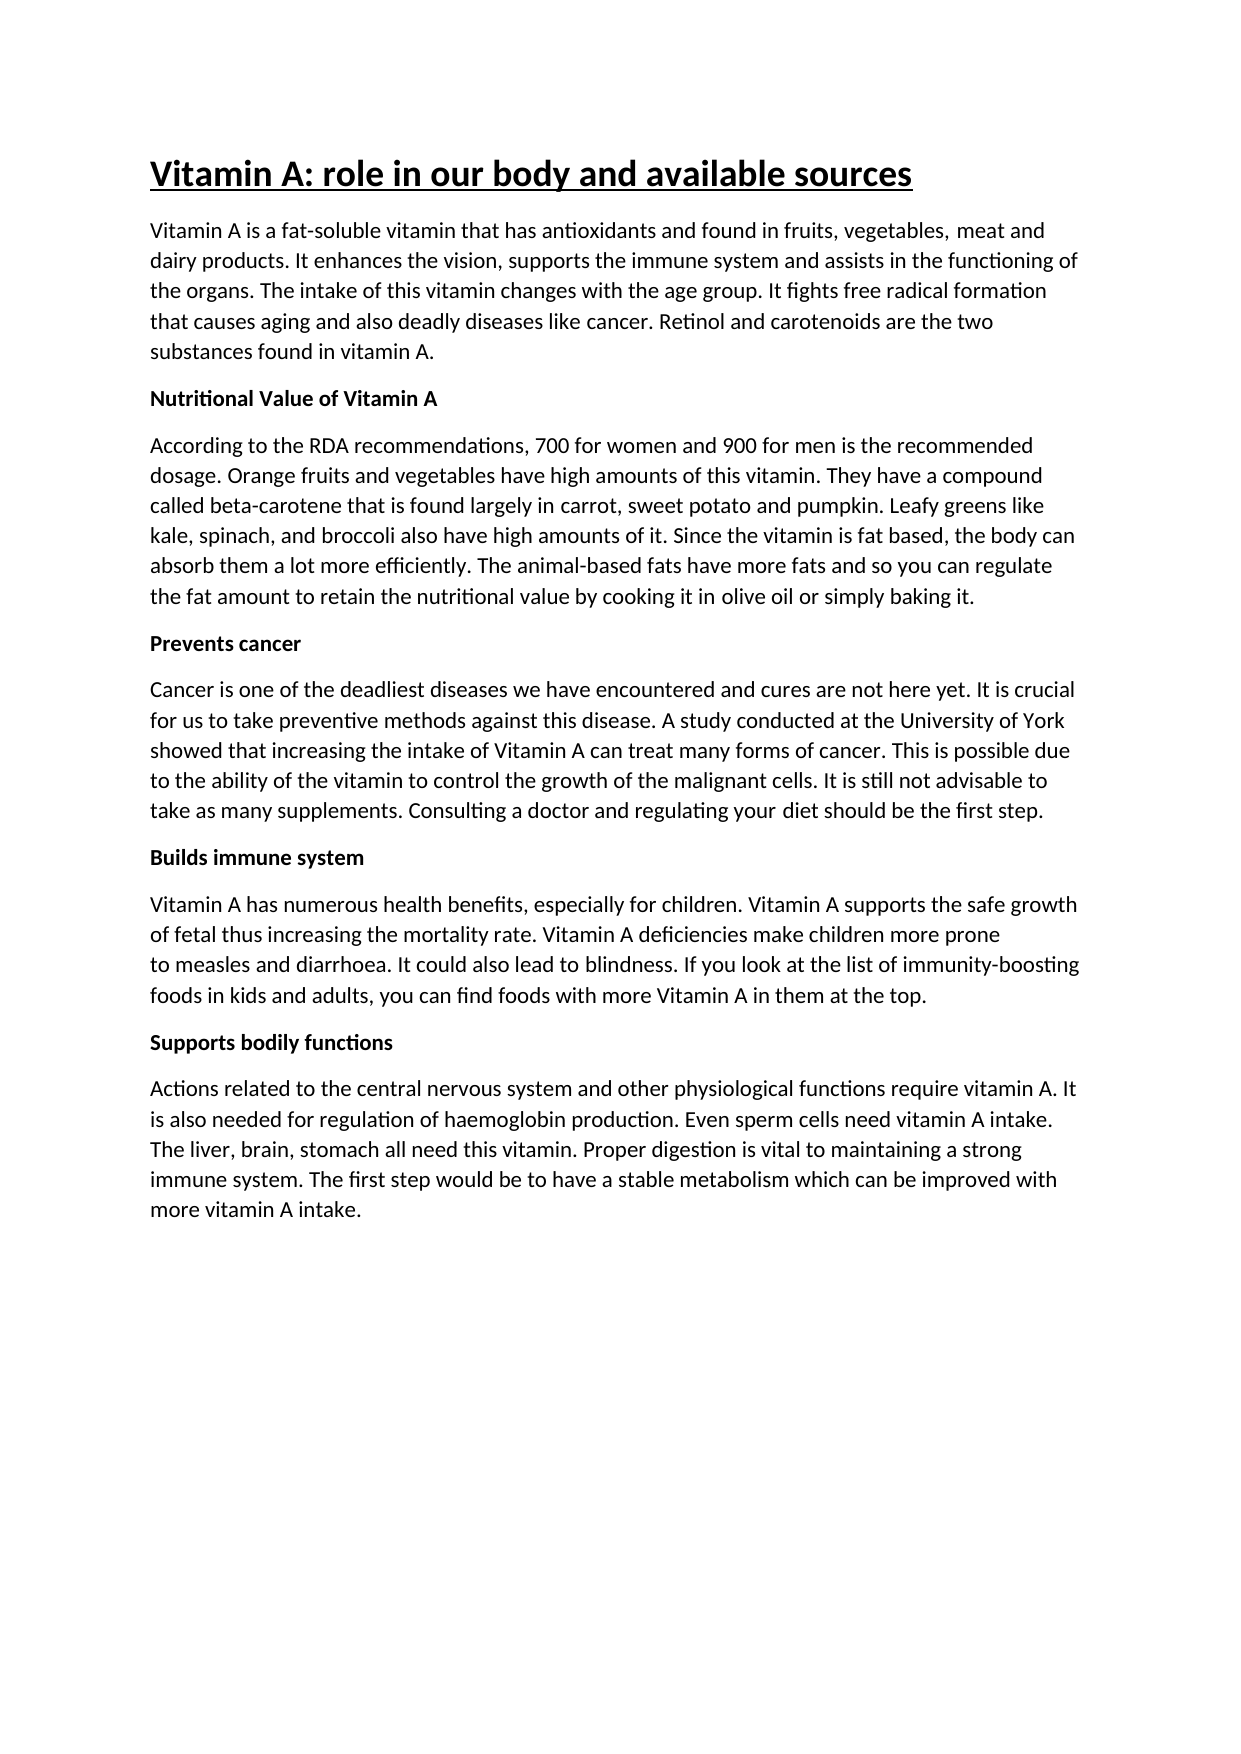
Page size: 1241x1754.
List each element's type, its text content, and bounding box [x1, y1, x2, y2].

text Vitamin A: role in our body and available sources [150, 150, 1090, 196]
text Cancer is one of the deadliest diseases we have encountered and cures are not here yet. It is crucial for us to take preventive methods against this disease. A study conducted at the University of York showed that increasing the intake of Vitamin A can treat many forms of cancer. This is possible due to the ability of the vitamin to control the growth of the malignant cells. It is still not advisable to take as many supplements. Consulting a doctor and regulating your diet should be the first step. [150, 676, 1090, 824]
text Supports bodily functions [150, 1028, 1090, 1056]
text Actions related to the central nervous system and other physiological functions require vitamin A. It is also needed for regulation of haemoglobin production. Even sperm cells need vitamin A intake. The liver, brain, stomach all need this vitamin. Proper digestion is vital to maintaining a strong immune system. The first step would be to have a stable metabolism which can be improved with more vitamin A intake. [150, 1074, 1090, 1223]
text Vitamin A has numerous health benefits, especially for children. Vitamin A supports the safe growth of fetal thus increasing the mortality rate. Vitamin A deficiencies make children more prone to measles and diarrhoea. It could also lead to blindness. If you look at the list of immunity-boosting foods in kids and adults, you can find foods with more Vitamin A in them at the top. [150, 890, 1090, 1009]
text Vitamin A is a fat-soluble vitamin that has antioxidants and found in fruits, vegetables, meat and dairy products. It enhances the vision, supports the immune system and assists in the functioning of the organs. The intake of this vitamin changes with the age group. It fights free radical formation that causes aging and also deadly diseases like cancer. Retinol and carotenoids are the two substances found in vitamin A. [150, 216, 1090, 365]
text According to the RDA recommendations, 700 for women and 900 for men is the recommended dosage. Orange fruits and vegetables have high amounts of this vitamin. They have a compound called beta-carotene that is found largely in carrot, sweet potato and pumpkin. Leafy greens like kale, spinach, and broccoli also have high amounts of it. Since the vitamin is fat based, the body can absorb them a lot more efficiently. The animal-based fats have more fats and so you can regulate the fat amount to retain the nutritional value by cooking it in olive oil or simply baking it. [150, 431, 1090, 610]
text Prevents cancer [150, 629, 1090, 657]
text Builds immune system [150, 843, 1090, 871]
text Nutritional Value of Vitamin A [150, 384, 1090, 412]
